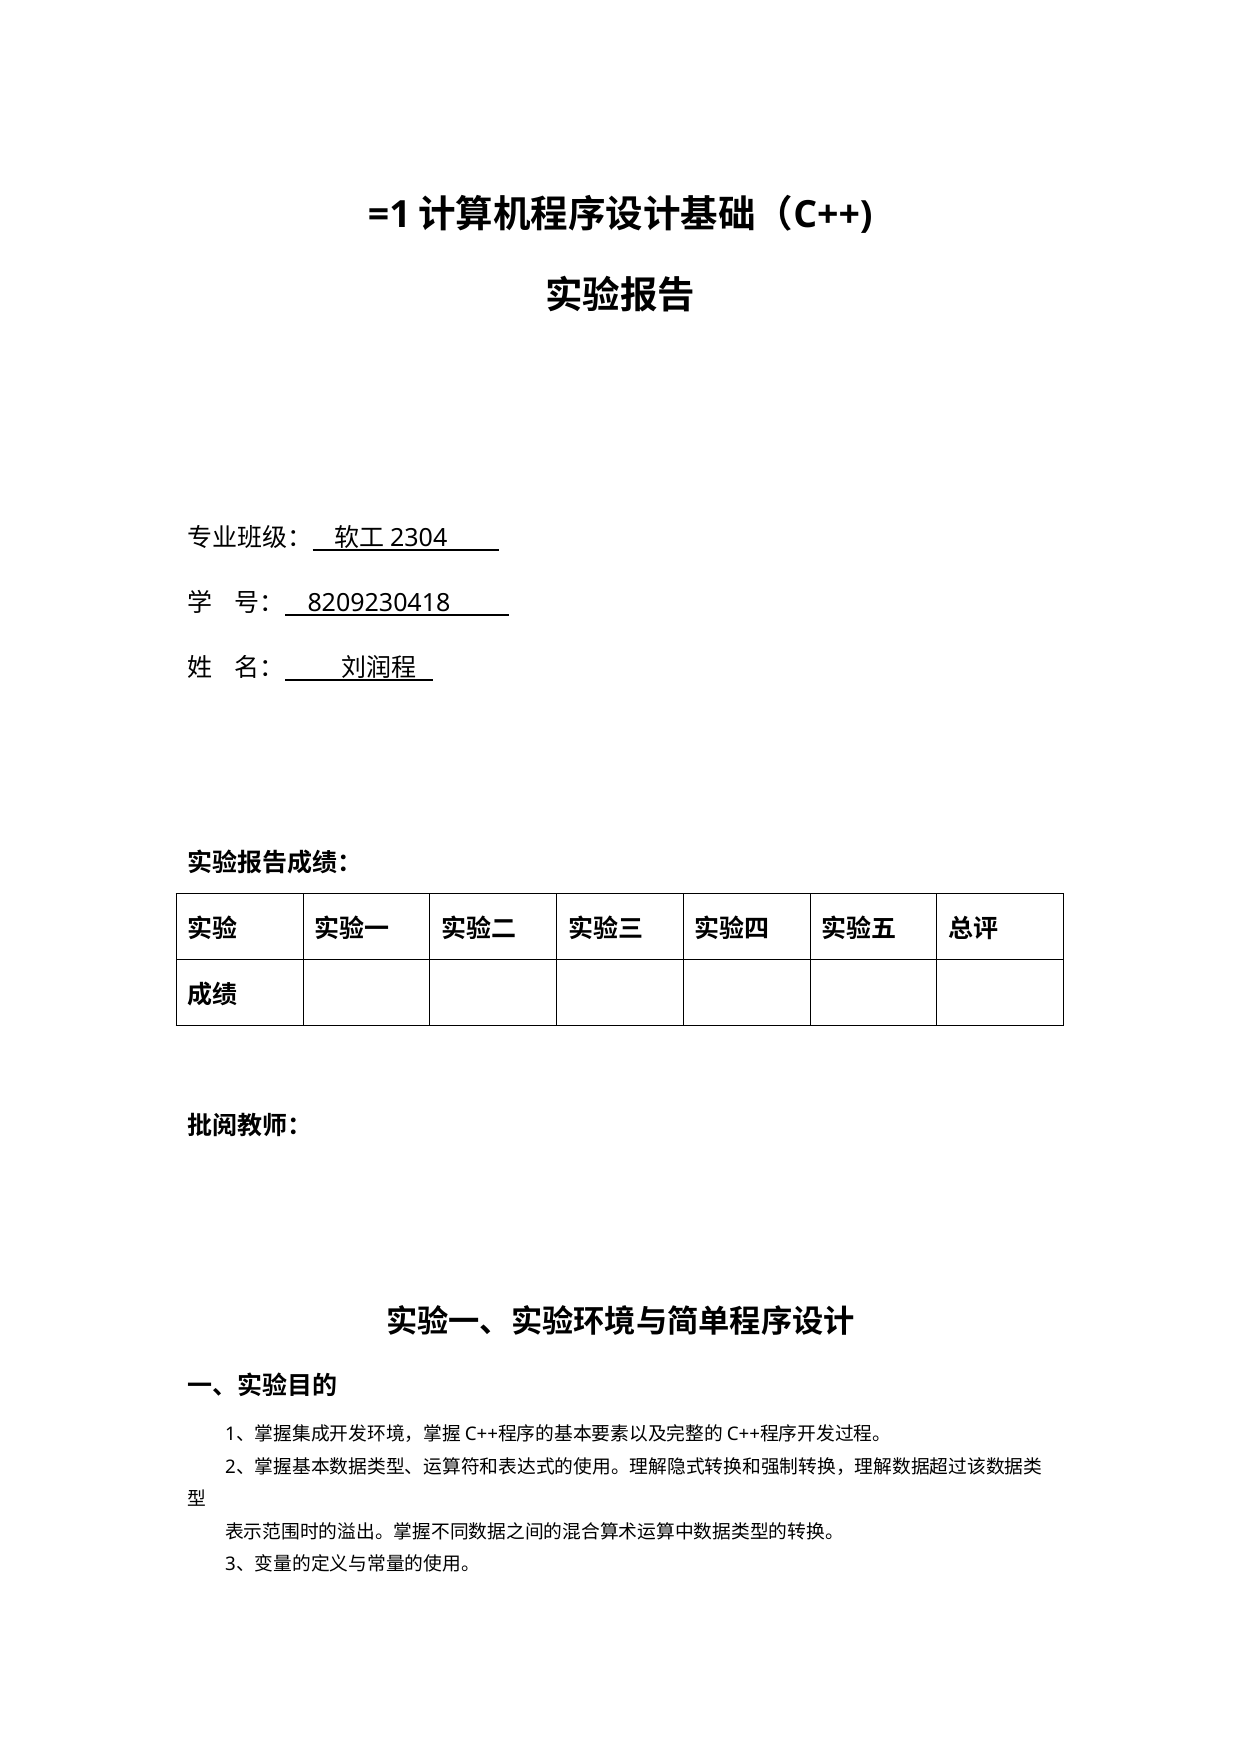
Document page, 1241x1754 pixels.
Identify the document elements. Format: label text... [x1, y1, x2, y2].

text 专业班级： 软工2304 [187, 503, 1053, 568]
table_header 实验三 [557, 894, 683, 959]
text 实验一、实验环境与简单程序设计 [187, 1286, 1053, 1351]
table_header 实验二 [430, 894, 556, 959]
text =1计算机程序设计基础（C++) [187, 178, 1053, 243]
text 表示范围时的溢出。掌握不同数据之间的混合算术运算中数据类型的转换。 [187, 1514, 1053, 1546]
table_cell [304, 960, 429, 1025]
table_cell [430, 960, 556, 1025]
text 3、变量的定义与常量的使用。 [187, 1546, 1053, 1579]
table_header 实验五 [811, 894, 936, 959]
text 实验报告 [187, 259, 1053, 324]
table_cell 成绩 [177, 960, 303, 1025]
table_header 实验 [177, 894, 303, 959]
table_cell [937, 960, 1063, 1025]
table_cell [557, 960, 683, 1025]
text 学 号： 8209230418 [187, 568, 1053, 633]
table_header 实验一 [304, 894, 429, 959]
table_cell [684, 960, 810, 1025]
text 2、掌握基本数据类型、运算符和表达式的使用。理解隐式转换和强制转换，理解数据超过该数据类型 [187, 1449, 1053, 1514]
text 姓 名： 刘润程 [187, 633, 1053, 698]
text 实验报告成绩： [187, 828, 1053, 893]
table_header 总评 [937, 894, 1063, 959]
text 批阅教师： [187, 1091, 1053, 1156]
text 1、掌握集成开发环境，掌握C++程序的基本要素以及完整的C++程序开发过程。 [187, 1416, 1053, 1449]
table_cell [811, 960, 936, 1025]
text 一、实验目的 [187, 1351, 1053, 1416]
table_header 实验四 [684, 894, 810, 959]
